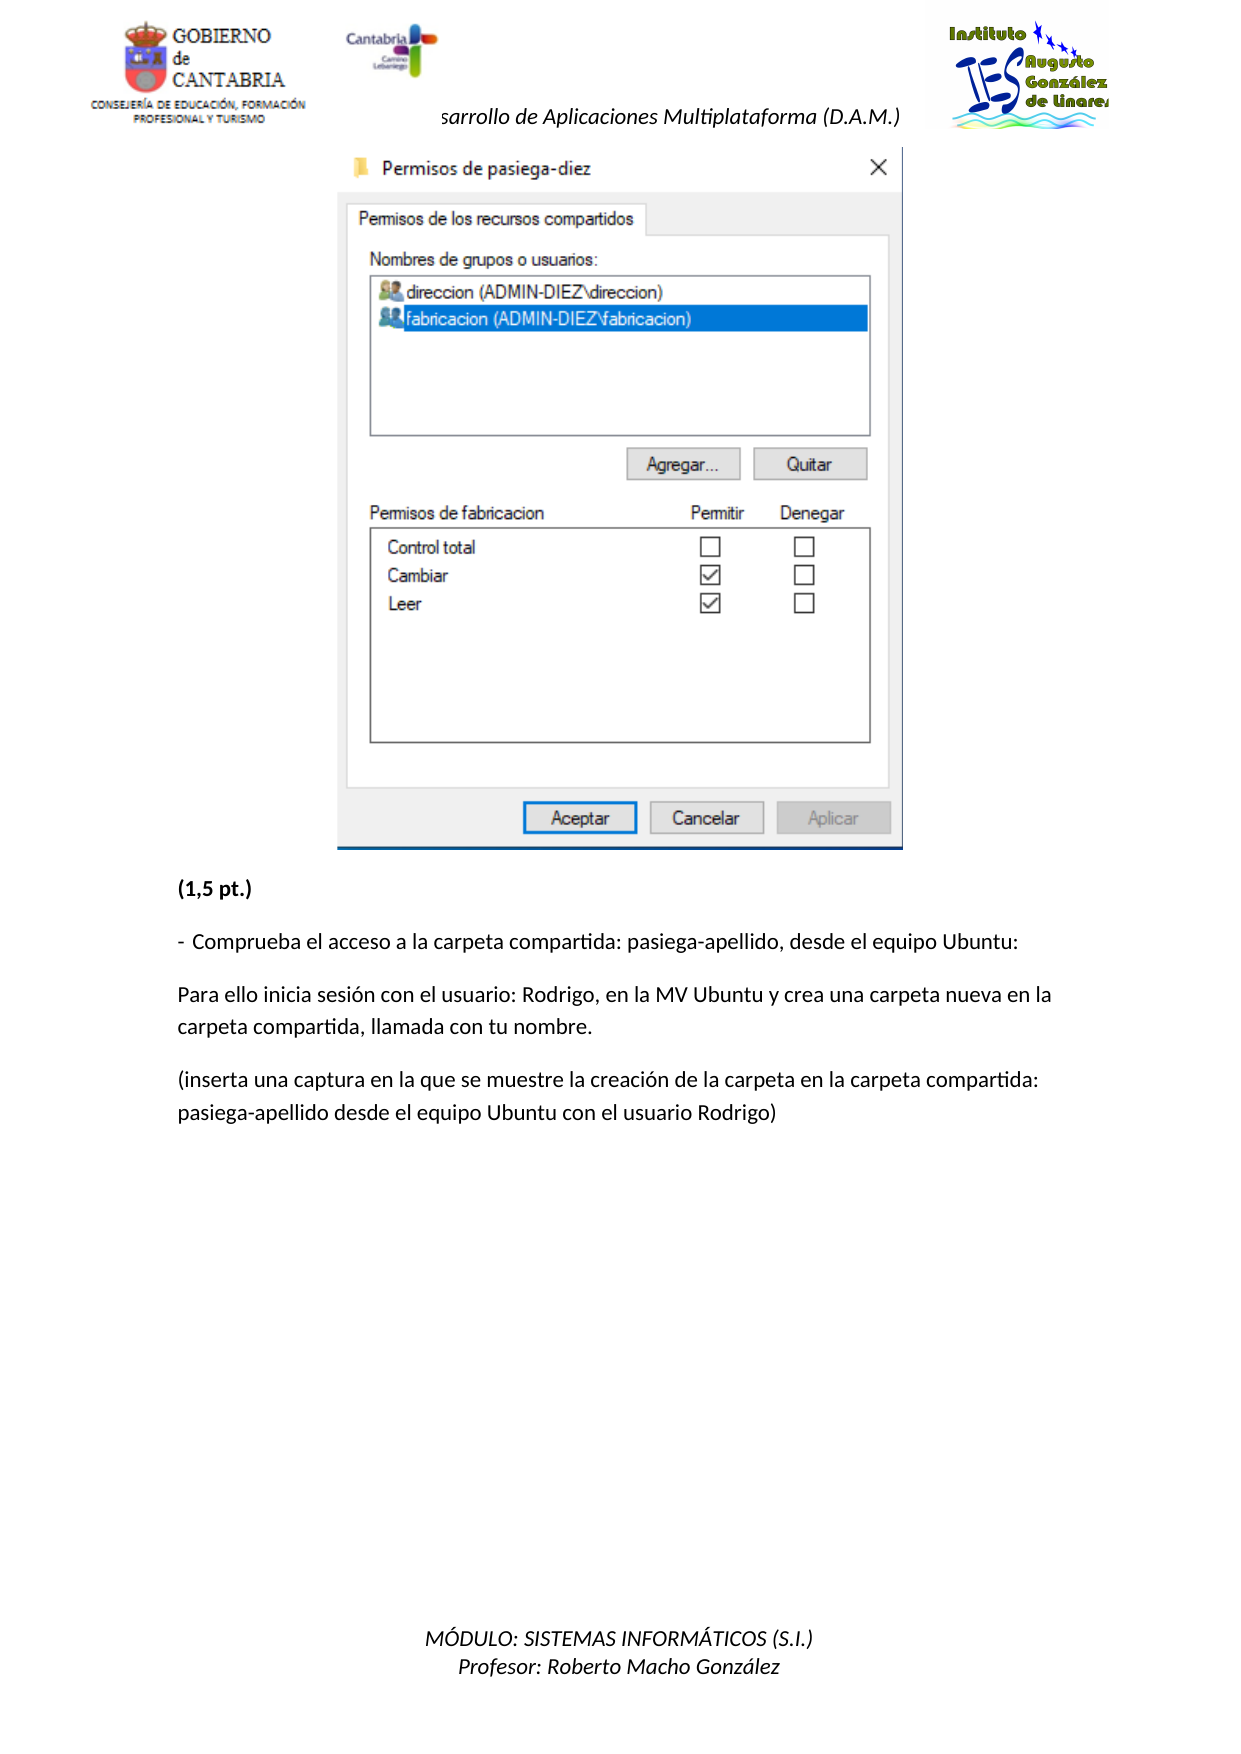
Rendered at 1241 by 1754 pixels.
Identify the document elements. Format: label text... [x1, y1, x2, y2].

text (1,5 pt.) [177, 874, 1063, 902]
text (inserta una captura en la que se muestre la creación de la carpeta en la carpeta compartida: pasiega-apellido desde el equipo Ubuntu con el usuario Rodrigo) [177, 1066, 1063, 1126]
text Para ello inicia sesión con el usuario: Rodrigo, en la MV Ubuntu y crea una carpeta nueva en la carpeta compartida, llamada con tu nombre. [177, 980, 1063, 1041]
picture [924, 0, 1109, 128]
picture [82, 18, 442, 128]
list Comprueba el acceso a la carpeta compartida: pasiega-apellido, desde el equipo Ubuntu: [177, 927, 1063, 955]
picture [337, 147, 903, 850]
